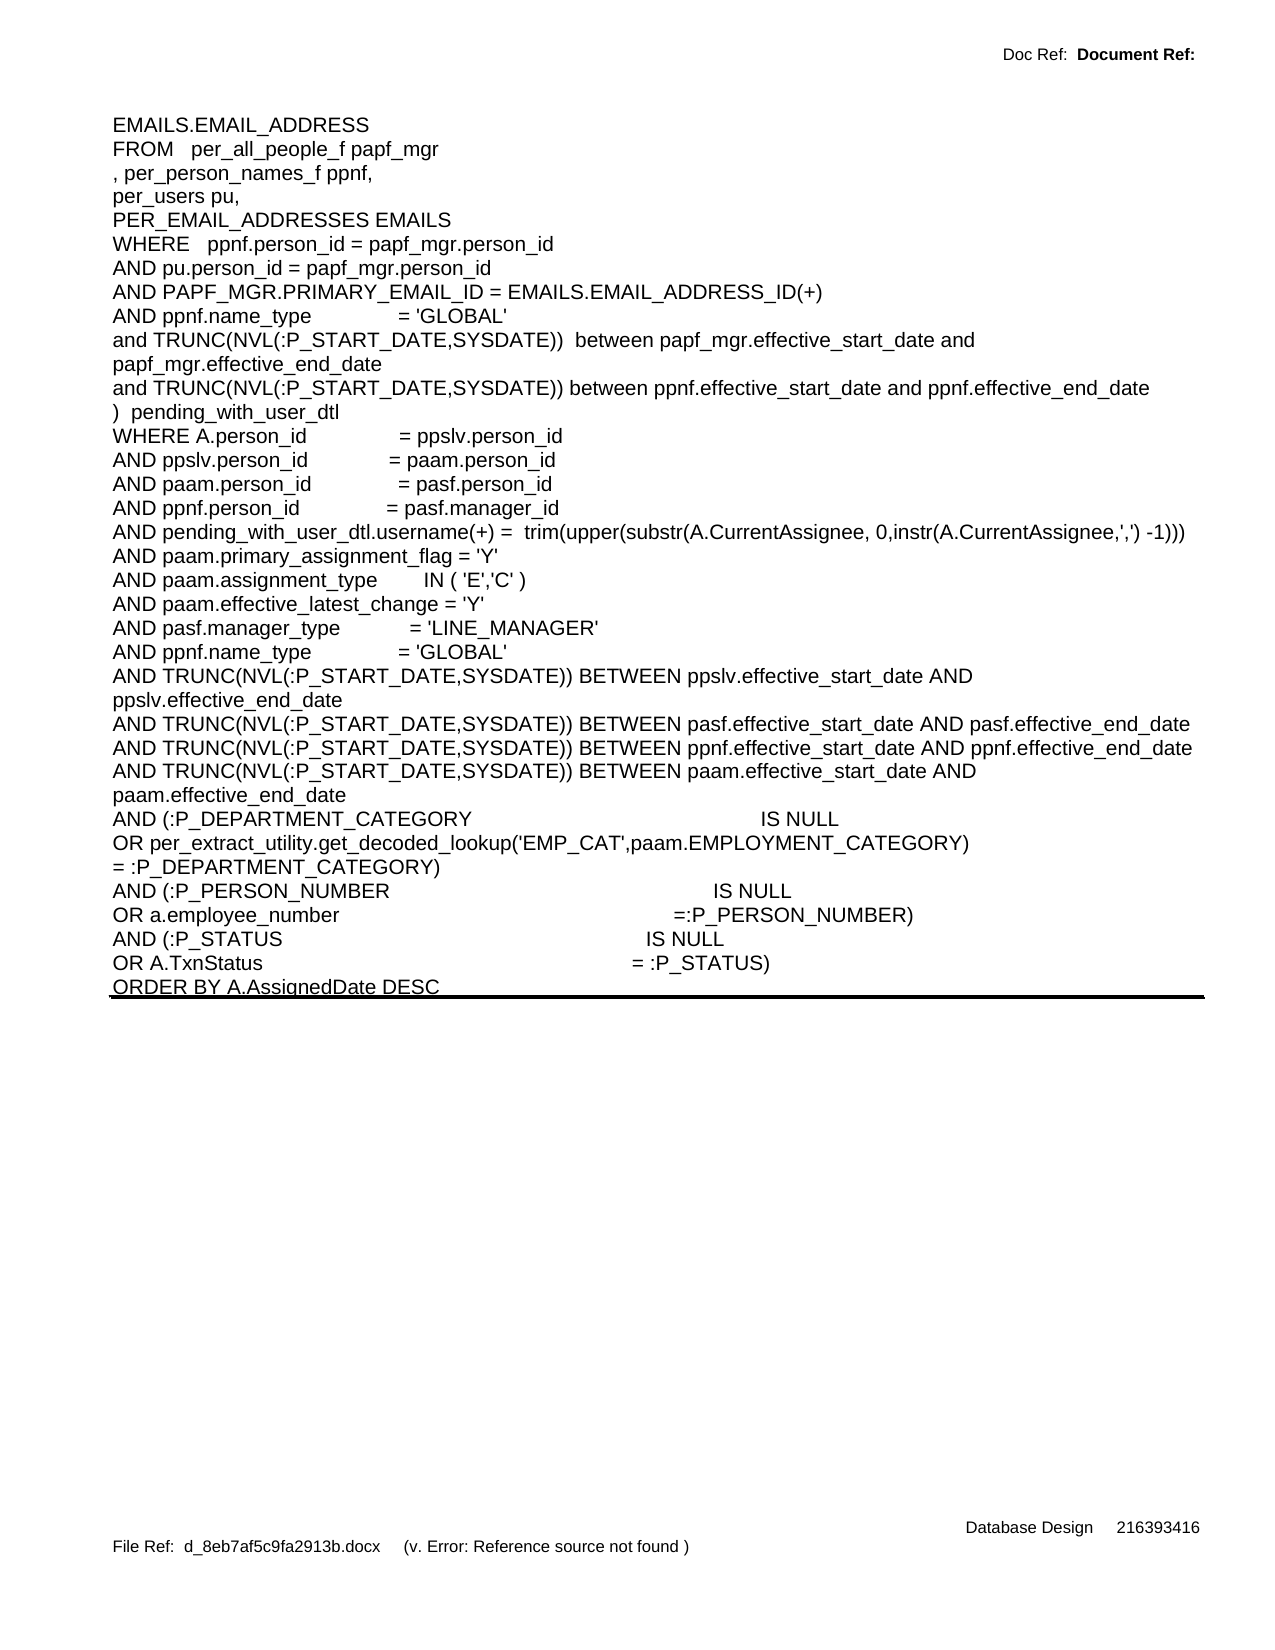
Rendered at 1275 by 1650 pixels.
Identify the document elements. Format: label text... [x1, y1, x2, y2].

text AND TRUNC(NVL(:P_START_DATE,SYSDATE)) BETWEEN pasf.effective_start_date AND pasf.effective_end_date [112, 711, 1200, 735]
text AND TRUNC(NVL(:P_START_DATE,SYSDATE)) BETWEEN ppslv.effective_start_date AND ppslv.effective_end_date [112, 663, 1200, 711]
text PER_EMAIL_ADDRESSES EMAILS [112, 208, 1200, 232]
text AND paam.effective_latest_change = 'Y' [112, 592, 1200, 616]
text ) pending_with_user_dtl [112, 400, 1200, 424]
text AND pending_with_user_dtl.username(+) = trim(upper(substr(A.CurrentAssignee, 0,instr(A.CurrentAssignee,',') -1))) [112, 520, 1200, 544]
text AND pu.person_id = papf_mgr.person_id [112, 256, 1200, 280]
text AND ppnf.name_type = 'GLOBAL' [112, 639, 1200, 663]
text AND (:P_STATUS IS NULL [112, 927, 1200, 951]
text AND PAPF_MGR.PRIMARY_EMAIL_ID = EMAILS.EMAIL_ADDRESS_ID(+) [112, 280, 1200, 304]
text and TRUNC(NVL(:P_START_DATE,SYSDATE)) between ppnf.effective_start_date and ppnf.effective_end_date [112, 376, 1200, 400]
text WHERE A.person_id = ppslv.person_id [112, 424, 1200, 448]
text AND TRUNC(NVL(:P_START_DATE,SYSDATE)) BETWEEN ppnf.effective_start_date AND ppnf.effective_end_date [112, 735, 1200, 759]
text AND pasf.manager_type = 'LINE_MANAGER' [112, 616, 1200, 639]
text AND paam.person_id = pasf.person_id [112, 472, 1200, 496]
text AND paam.primary_assignment_flag = 'Y' [112, 544, 1200, 568]
text OR a.employee_number =:P_PERSON_NUMBER) [112, 903, 1200, 927]
text AND TRUNC(NVL(:P_START_DATE,SYSDATE)) BETWEEN paam.effective_start_date AND paam.effective_end_date [112, 759, 1200, 807]
text AND paam.assignment_type IN ( 'E','C' ) [112, 568, 1200, 592]
text and TRUNC(NVL(:P_START_DATE,SYSDATE)) between papf_mgr.effective_start_date and papf_mgr.effective_end_date [112, 328, 1200, 376]
text WHERE ppnf.person_id = papf_mgr.person_id [112, 232, 1200, 256]
text ORDER BY A.AssignedDate DESC [112, 975, 1200, 995]
text AND ppnf.person_id = pasf.manager_id [112, 496, 1200, 520]
text per_users pu, [112, 184, 1200, 208]
text EMAILS.EMAIL_ADDRESS [112, 112, 1200, 136]
text OR A.TxnStatus = :P_STATUS) [112, 951, 1200, 975]
text OR per_extract_utility.get_decoded_lookup('EMP_CAT',paam.EMPLOYMENT_CATEGORY) = :P_DEPARTMENT_CATEGORY) [112, 831, 1200, 879]
text AND ppnf.name_type = 'GLOBAL' [112, 304, 1200, 328]
text , per_person_names_f ppnf, [112, 160, 1200, 184]
text FROM per_all_people_f papf_mgr [112, 136, 1200, 160]
text AND ppslv.person_id = paam.person_id [112, 448, 1200, 472]
text AND (:P_DEPARTMENT_CATEGORY IS NULL [112, 807, 1200, 831]
text AND (:P_PERSON_NUMBER IS NULL [112, 879, 1200, 903]
